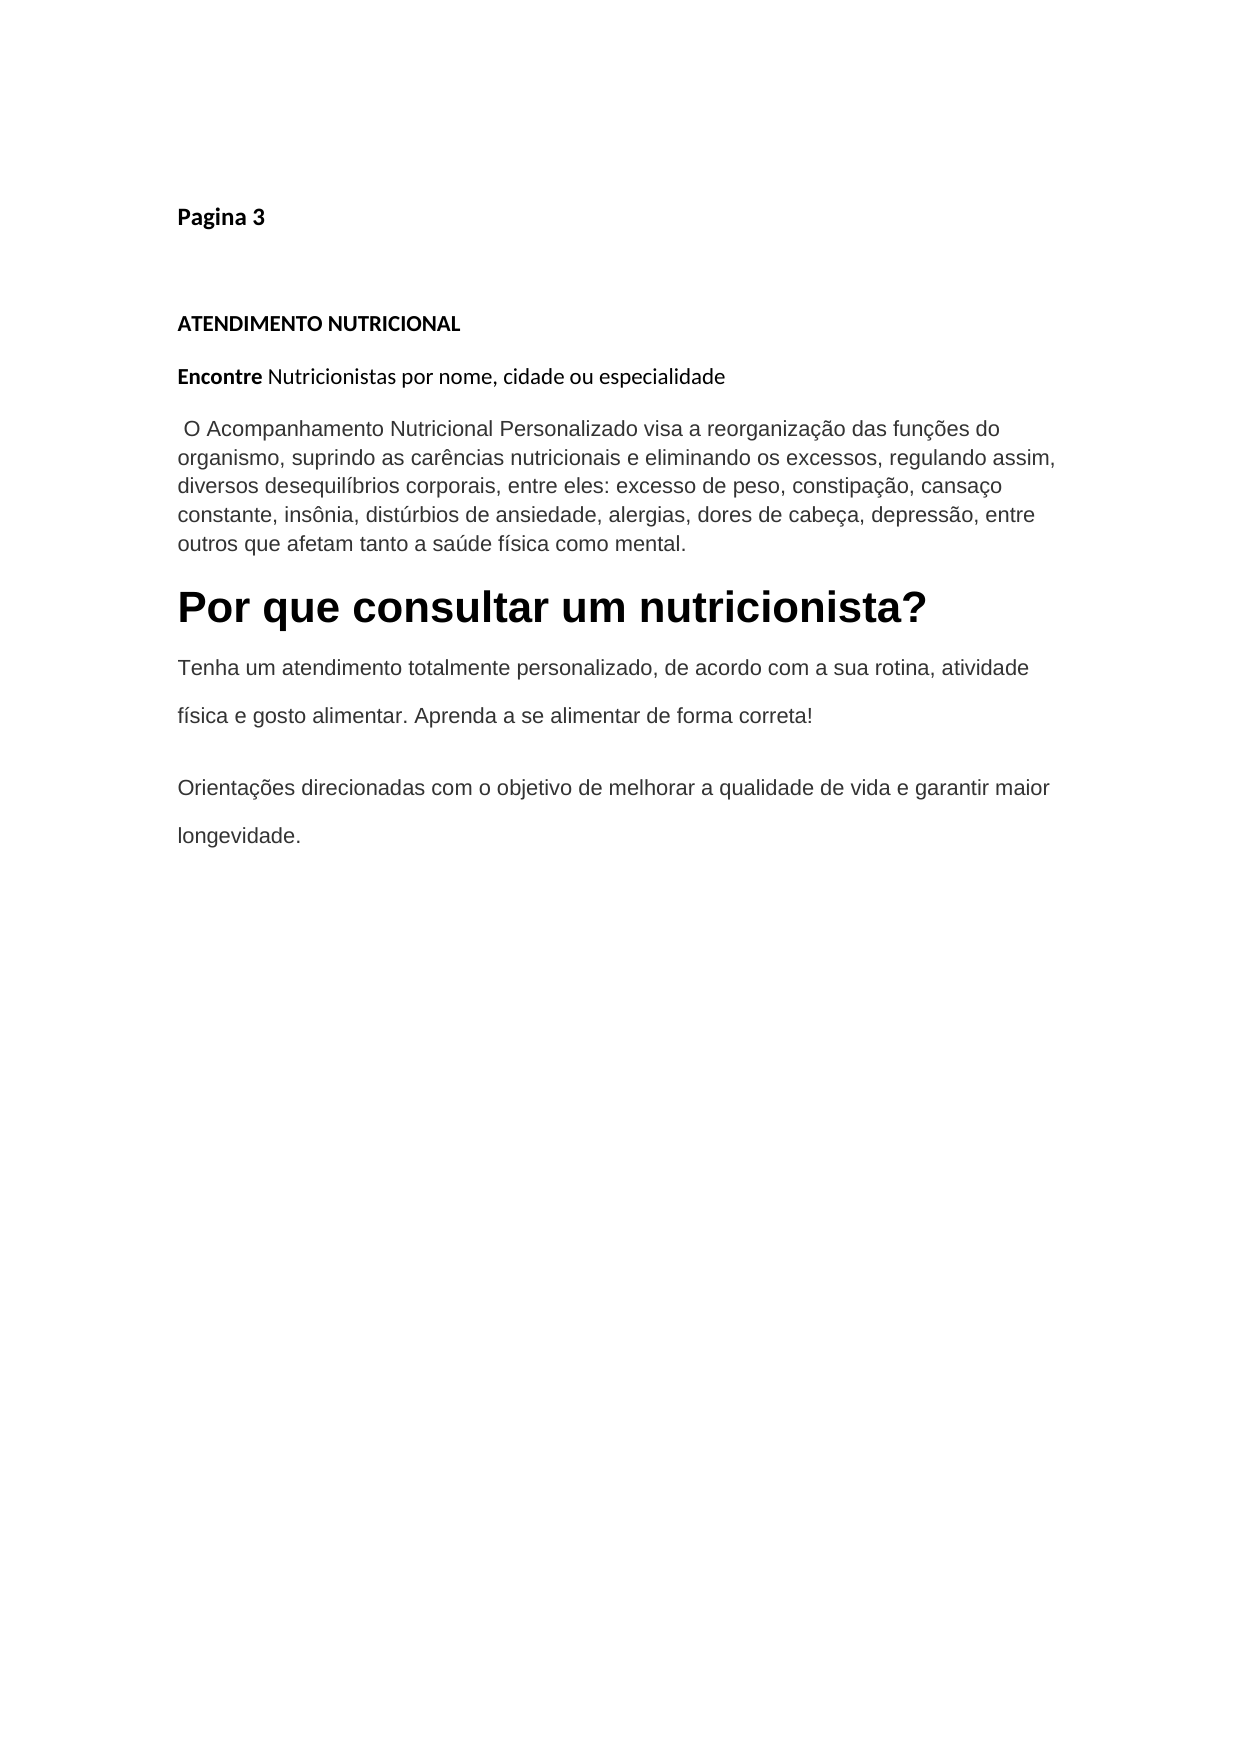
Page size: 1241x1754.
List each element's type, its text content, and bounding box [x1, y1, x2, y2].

text Tenha um atendimento totalmente personalizado, de acordo com a sua rotina, atividade física e gosto alimentar. Aprenda a se alimentar de forma correta! [177, 631, 1063, 728]
text Orientações direcionadas com o objetivo de melhorar a qualidade de vida e garantir maior longevidade. [177, 752, 1063, 849]
text Encontre Nutricionistas por nome, cidade ou especialidade [177, 362, 1063, 391]
text Por que consultar um nutricionista? [177, 581, 1063, 631]
text O Acompanhamento Nutricional Personalizado visa a reorganização das funções do organismo, suprindo as carências nutricionais e eliminando os excessos, regulando assim, diversos desequilíbrios corporais, entre eles: excesso de peso, constipação, cansaço constante, insônia, distúrbios de ansiedade, alergias, dores de cabeça, depressão, entre outros que afetam tanto a saúde física como mental. [177, 416, 1063, 557]
text ATENDIMENTO NUTRICIONAL [177, 309, 1063, 337]
text Pagina 3 [177, 201, 1063, 231]
